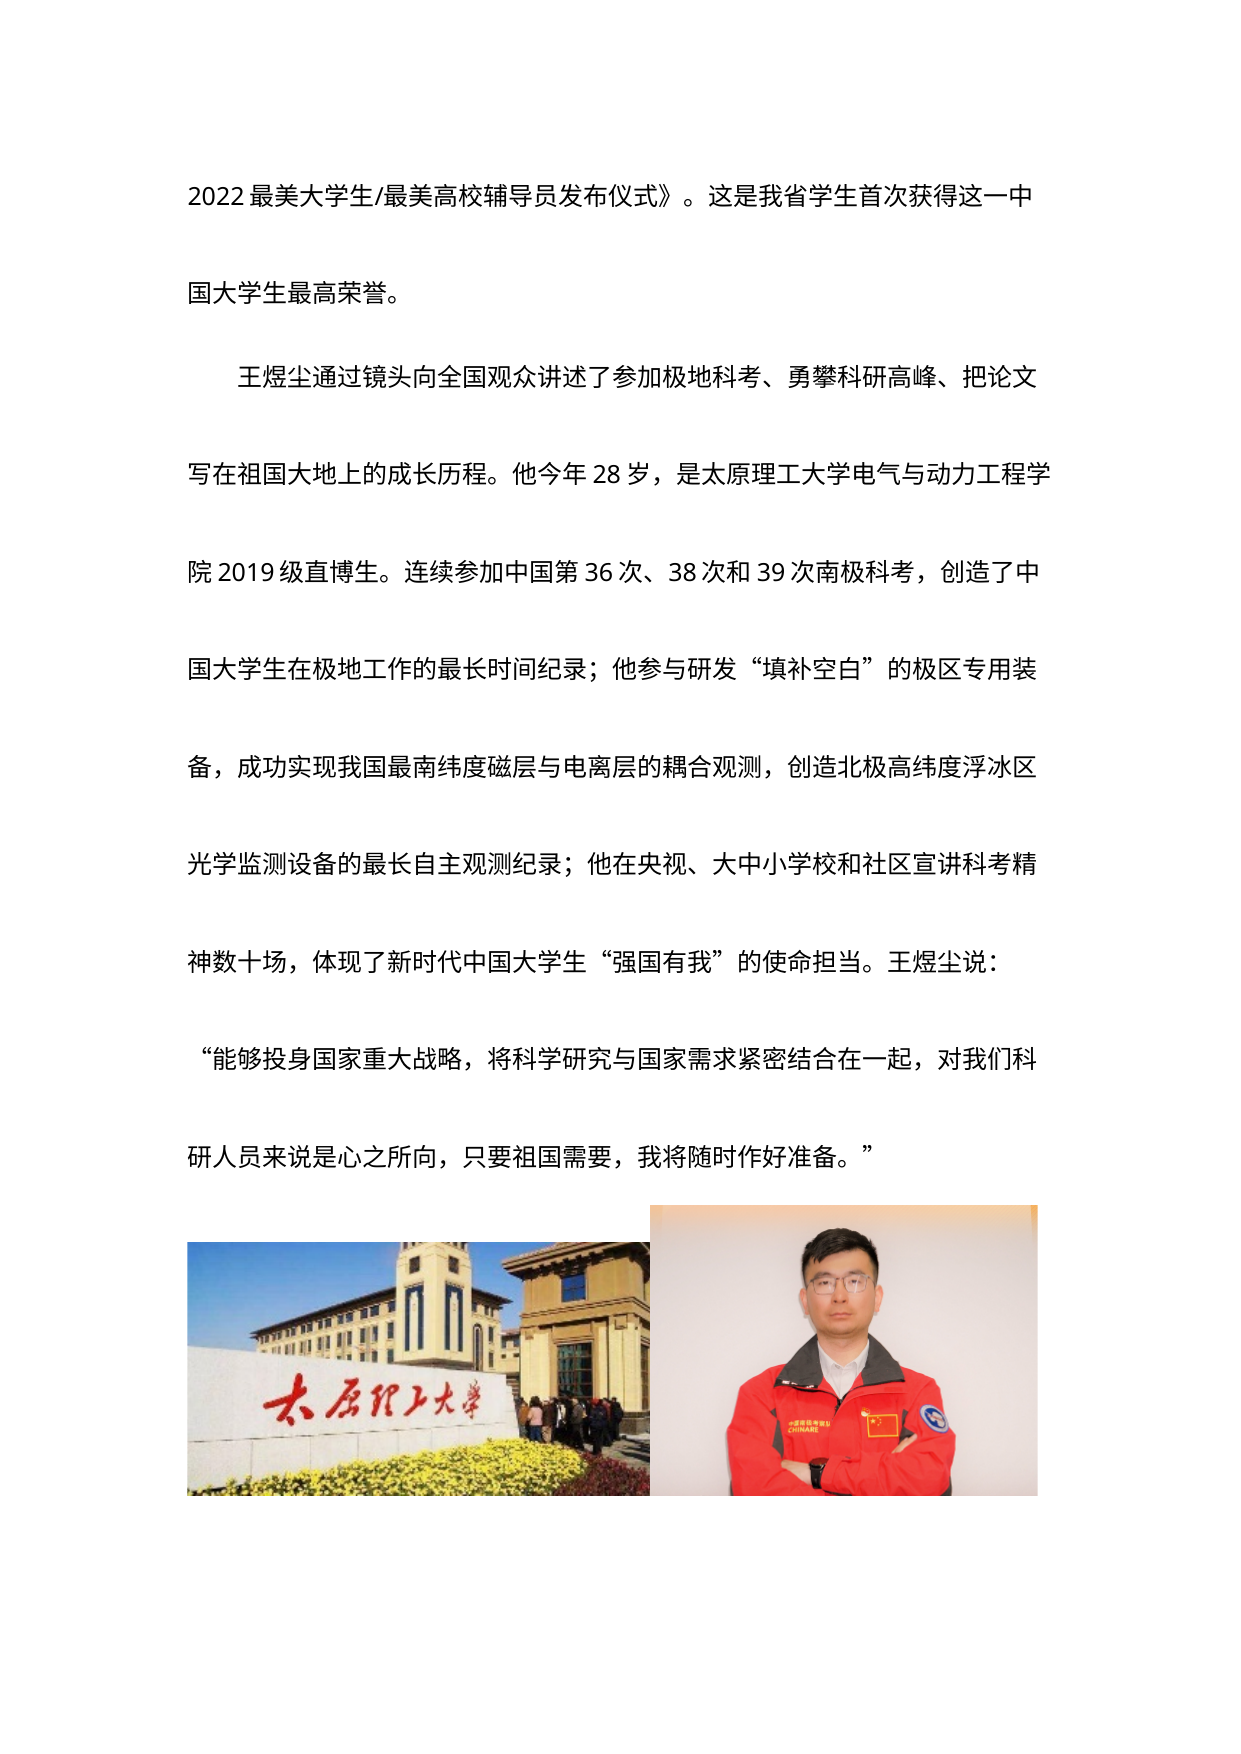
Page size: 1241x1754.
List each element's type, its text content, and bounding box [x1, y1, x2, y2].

text 王煜尘通过镜头向全国观众讲述了参加极地科考、勇攀科研高峰、把论文写在祖国大地上的成长历程。他今年28岁，是太原理工大学电气与动力工程学院2019级直博生。连续参加中国第36次、38次和39次南极科考，创造了中国大学生在极地工作的最长时间纪录；他参与研发“填补空白”的极区专用装备，成功实现我国最南纬度磁层与电离层的耦合观测，创造北极高纬度浮冰区光学监测设备的最长自主观测纪录；他在央视、大中小学校和社区宣讲科考精神数十场，体现了新时代中国大学生“强国有我”的使命担当。王煜尘说：“能够投身国家重大战略，将科学研究与国家需求紧密结合在一起，对我们科研人员来说是心之所向，只要祖国需要，我将随时作好准备。” [187, 343, 1053, 1188]
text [187, 162, 1053, 324]
picture [187, 1205, 1038, 1496]
